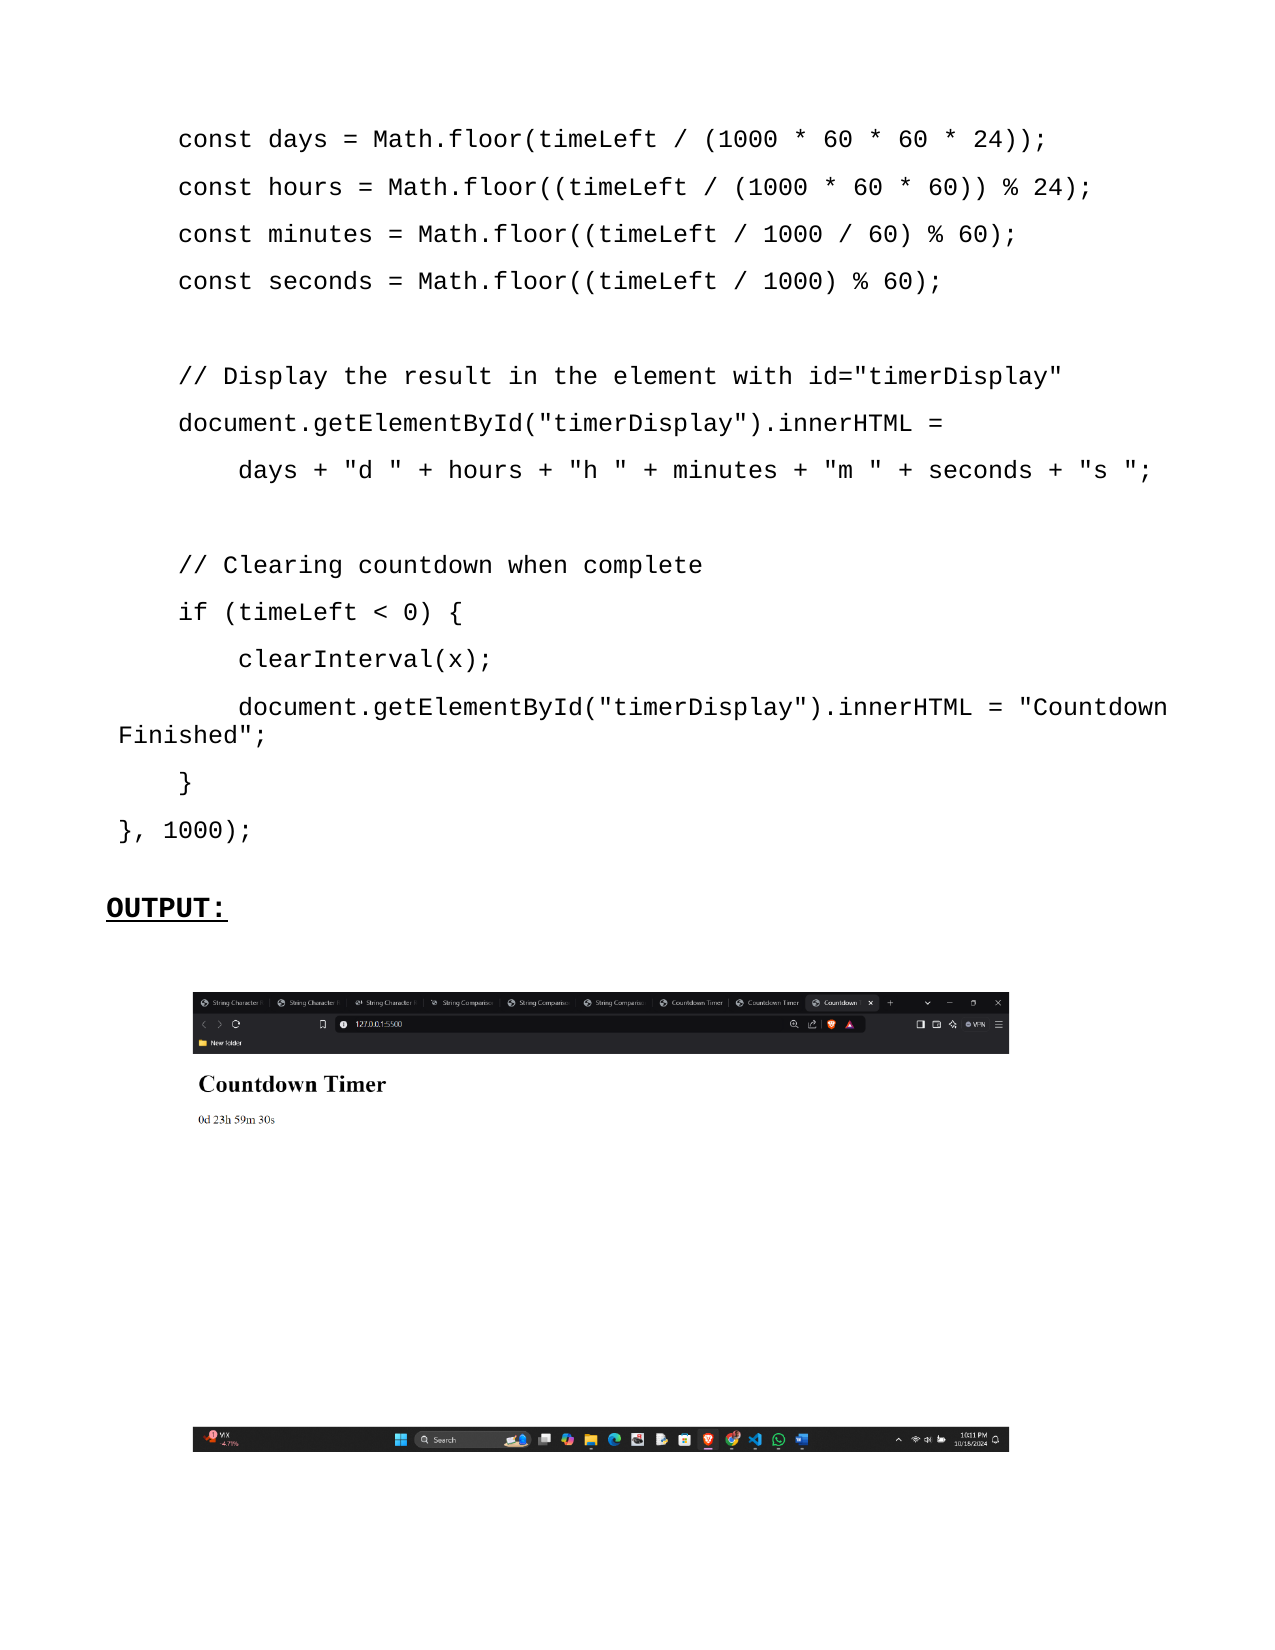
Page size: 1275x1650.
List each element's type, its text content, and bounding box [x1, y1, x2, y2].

text if (timeLeft < 0) { [118, 600, 1264, 628]
text const minutes = Math.floor((timeLeft / 1000 / 60) % 60); [118, 221, 1264, 250]
text const days = Math.floor(timeLeft / (1000 * 60 * 60 * 24)); [118, 127, 1264, 155]
text } [118, 770, 1264, 798]
text document.getElementById("timerDisplay").innerHTML = "Countdown Finished"; [118, 694, 1264, 751]
text // Clearing countdown when complete [118, 552, 1264, 581]
picture [192, 992, 1010, 1452]
text const seconds = Math.floor((timeLeft / 1000) % 60); [118, 269, 1264, 297]
text clearInterval(x); [118, 647, 1264, 675]
text const hours = Math.floor((timeLeft / (1000 * 60 * 60)) % 24); [118, 174, 1264, 202]
text }, 1000); [118, 817, 1264, 846]
text days + "d " + hours + "h " + minutes + "m " + seconds + "s "; [118, 458, 1264, 486]
text OUTPUT: [106, 893, 1264, 926]
text document.getElementById("timerDisplay").innerHTML = [118, 411, 1264, 439]
text // Display the result in the element with id="timerDisplay" [118, 363, 1264, 392]
